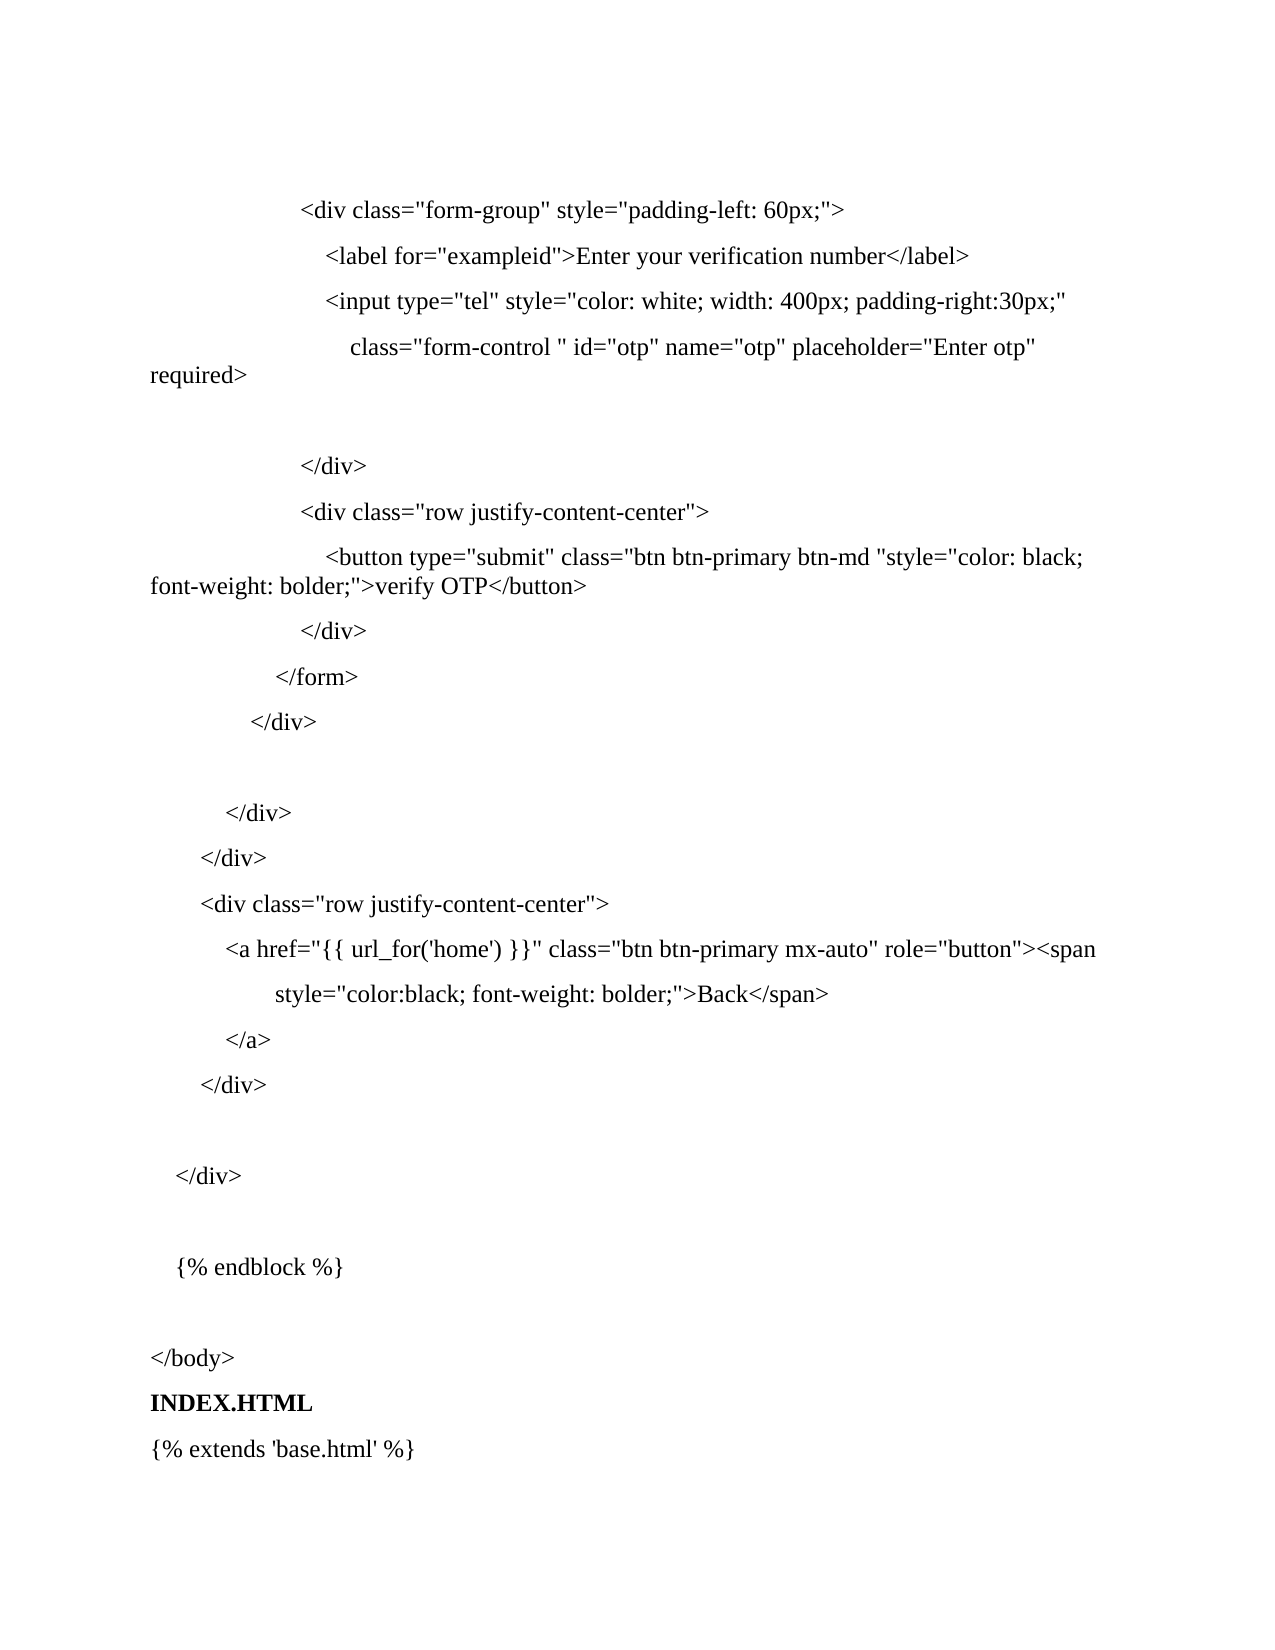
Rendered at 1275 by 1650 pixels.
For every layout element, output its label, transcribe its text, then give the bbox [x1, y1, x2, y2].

text INDEX.HTML [150, 1388, 1125, 1417]
text {% extends 'base.html' %} [150, 1434, 1125, 1462]
text </form> [150, 662, 1125, 690]
text </div> [150, 616, 1125, 645]
text </body> [150, 1343, 1125, 1372]
text <div class="row justify-content-center"> [150, 889, 1125, 917]
text <button type="submit" class="btn btn-primary btn-md "style="color: black; font-weight: bolder;">verify OTP</button> [150, 542, 1125, 599]
text </div> [150, 798, 1125, 827]
text {% endblock %} [150, 1252, 1125, 1281]
text <div class="row justify-content-center"> [150, 497, 1125, 525]
text style="color:black; font-weight: bolder;">Back</span> [150, 979, 1125, 1008]
text <div class="form-group" style="padding-left: 60px;"> [150, 195, 1125, 224]
text </div> [150, 707, 1125, 736]
text </a> [150, 1025, 1125, 1054]
text </div> [150, 451, 1125, 480]
text <label for="exampleid">Enter your verification number</label> [150, 241, 1125, 269]
text <input type="tel" style="color: white; width: 400px; padding-right:30px;" [150, 286, 1125, 315]
text class="form-control " id="otp" name="otp" placeholder="Enter otp" required> [150, 332, 1125, 389]
text </div> [150, 843, 1125, 872]
text </div> [150, 1070, 1125, 1099]
text </div> [150, 1161, 1125, 1190]
text <a href="{{ url_for('home') }}" class="btn btn-primary mx-auto" role="button"><span [150, 934, 1125, 963]
